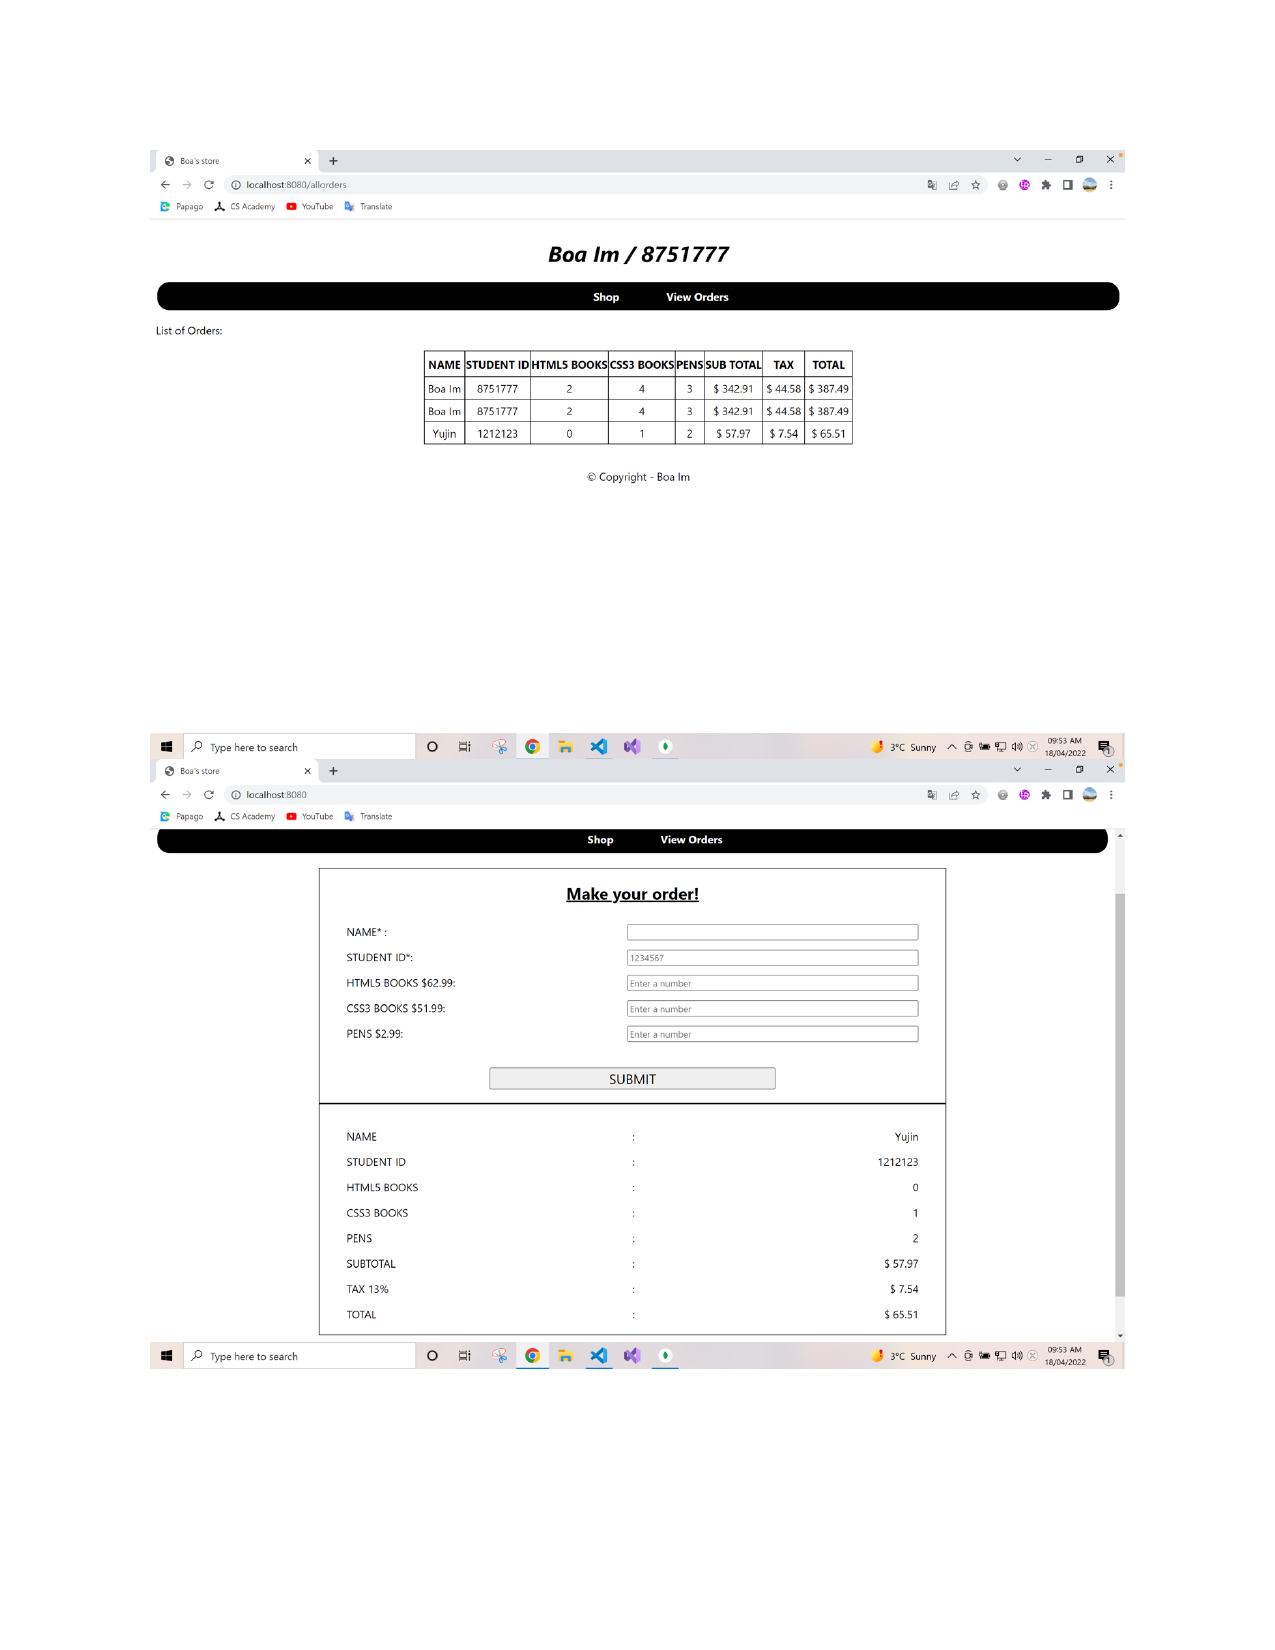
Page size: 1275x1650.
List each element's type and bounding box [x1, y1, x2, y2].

picture [150, 150, 1125, 1369]
